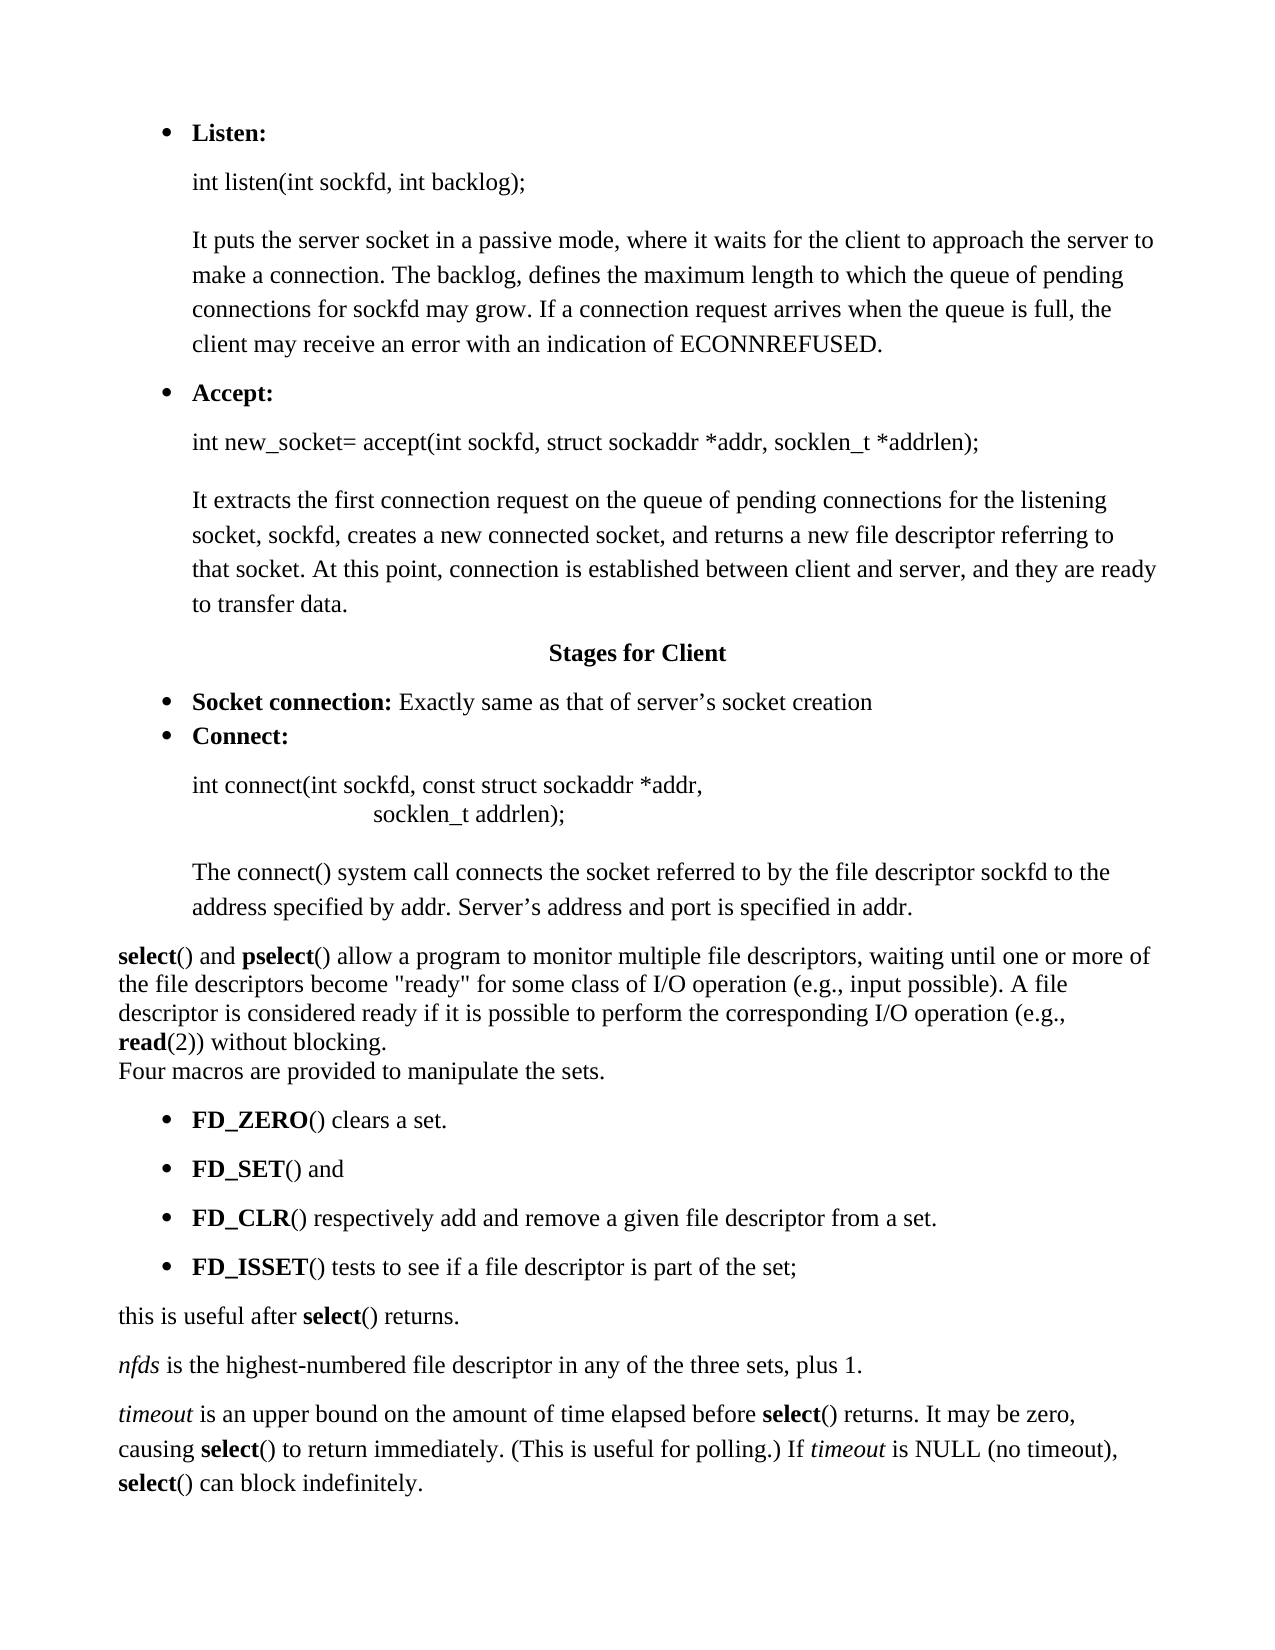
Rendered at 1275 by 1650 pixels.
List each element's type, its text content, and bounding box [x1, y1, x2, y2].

text this is useful after select() returns. [118, 1301, 1157, 1330]
list FD_ISSET() tests to see if a file descriptor is part of the set; [162, 1252, 1157, 1281]
list FD_CLR() respectively add and remove a given file descriptor from a set. [162, 1203, 1157, 1232]
text socklen_t addrlen); [192, 799, 1157, 828]
text Stages for Client [118, 638, 1157, 666]
text select() and pselect() allow a program to monitor multiple file descriptors, waiting until one or more of the file descriptors become "ready" for some class of I/O operation (e.g., input possible). A file descriptor is considered ready if it is possible to perform the corresponding I/O operation (e.g., read(2)) without blocking. [118, 941, 1157, 1056]
list Listen: [162, 118, 1157, 147]
text Four macros are provided to manipulate the sets. [118, 1056, 1157, 1084]
text It puts the server socket in a passive mode, where it waits for the client to approach the server to make a connection. The backlog, defines the maximum length to which the queue of pending connections for sockfd may grow. If a connection request arrives when the queue is full, the client may receive an error with an indication of ECONNREFUSED. [192, 225, 1157, 358]
text int new_socket= accept(int sockfd, struct sockaddr *addr, socklen_t *addrlen); [192, 427, 1157, 456]
text int connect(int sockfd, const struct sockaddr *addr, [192, 770, 1157, 799]
text timeout is an upper bound on the amount of time elapsed before select() returns. It may be zero, causing select() to return immediately. (This is useful for polling.) If timeout is NULL (no timeout), select() can block indefinitely. [118, 1399, 1157, 1497]
list FD_SET() and [162, 1154, 1157, 1183]
text It extracts the first connection request on the queue of pending connections for the listening socket, sockfd, creates a new connected socket, and returns a new file descriptor referring to that socket. At this point, connection is established between client and server, and they are ready to transfer data. [192, 485, 1157, 617]
list Socket connection: Exactly same as that of server’s socket creation [162, 687, 1157, 716]
text nfds is the highest-numbered file descriptor in any of the three sets, plus 1. [118, 1350, 1157, 1379]
list FD_ZERO() clears a set. [162, 1105, 1157, 1134]
text int listen(int sockfd, int backlog); [192, 167, 1157, 196]
list Connect: [162, 721, 1157, 750]
list Accept: [162, 378, 1157, 407]
text The connect() system call connects the socket referred to by the file descriptor sockfd to the address specified by addr. Server’s address and port is specified in addr. [192, 857, 1157, 921]
